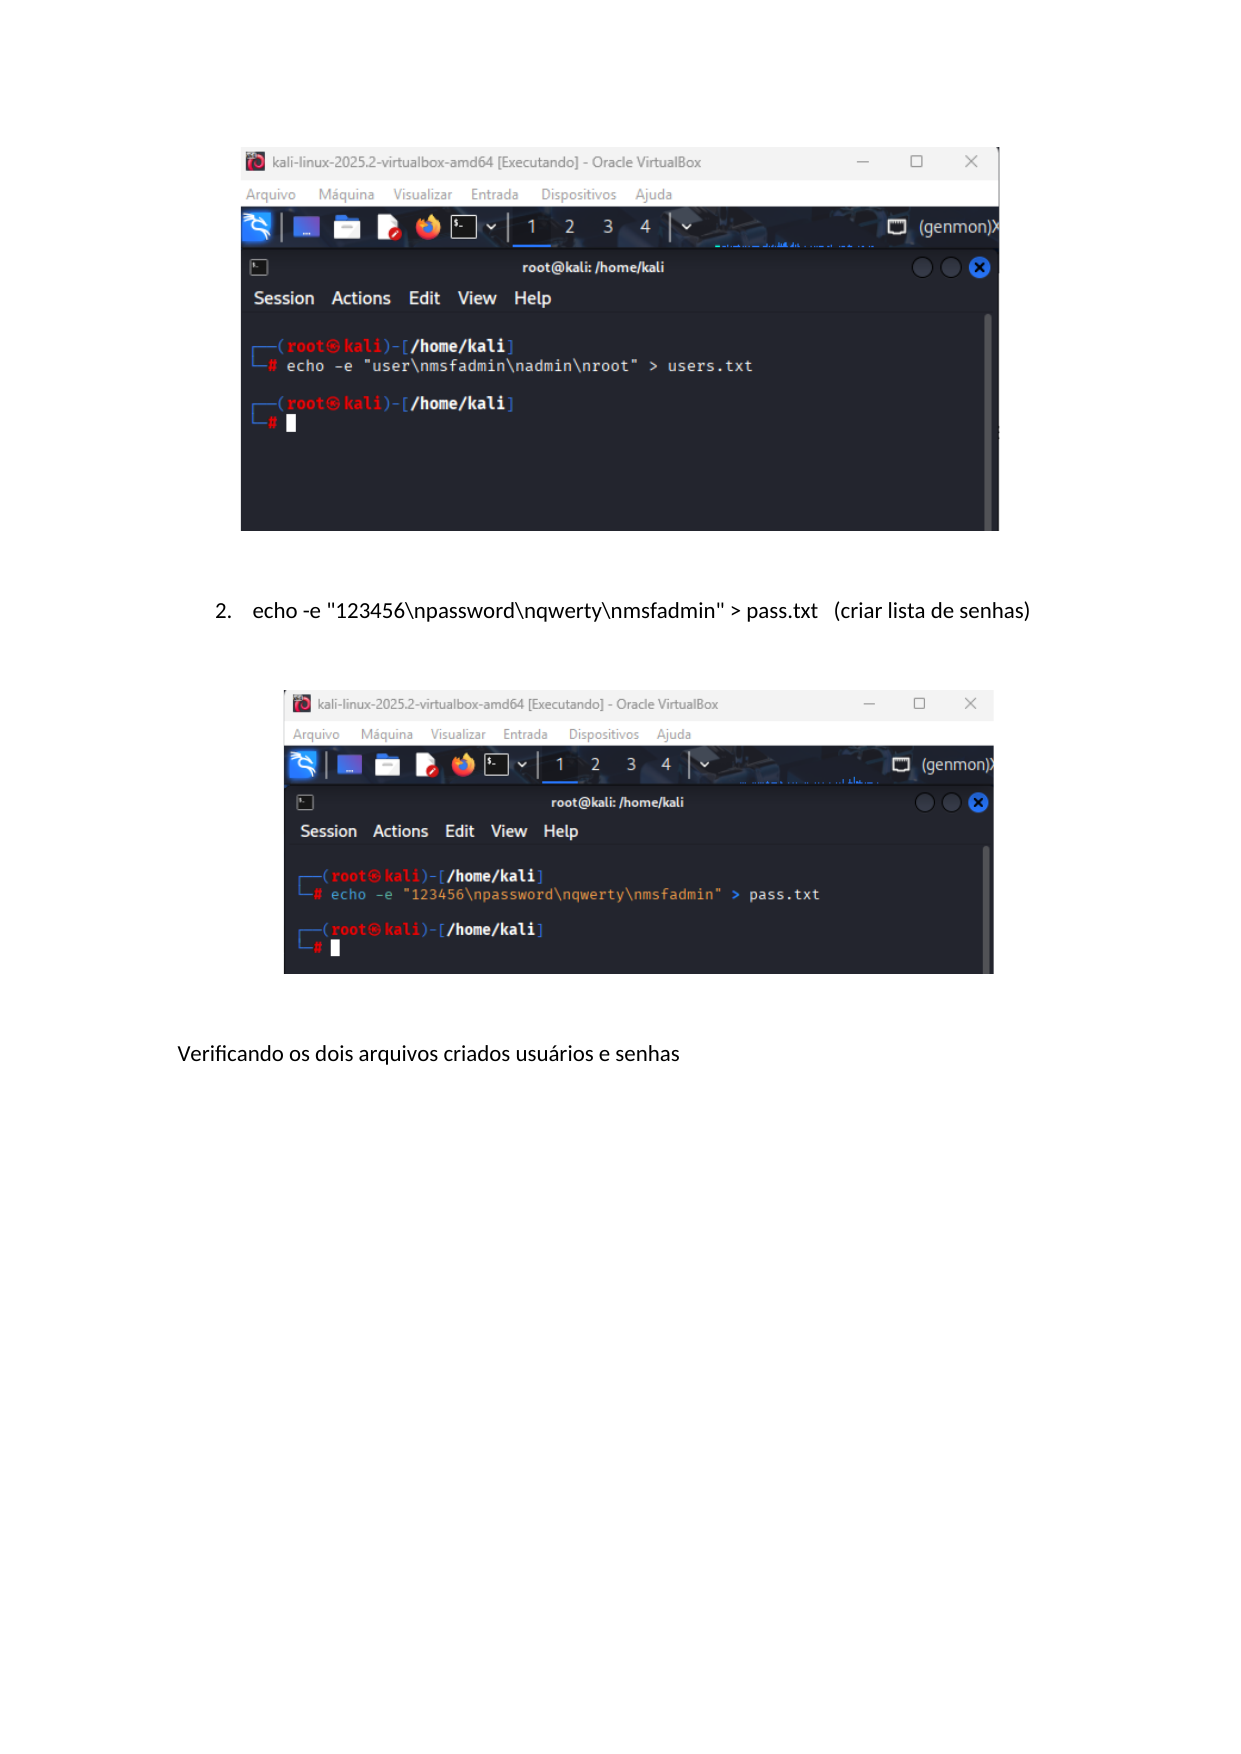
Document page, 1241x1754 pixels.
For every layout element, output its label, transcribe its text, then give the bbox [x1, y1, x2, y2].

picture [240, 147, 1000, 531]
picture [283, 690, 994, 974]
text Verificando os dois arquivos criados usuários e senhas [177, 1039, 1063, 1067]
list echo -e "123456\npassword\nqwerty\nmsfadmin" > pass.txt (criar lista de senhas) [215, 596, 1063, 624]
